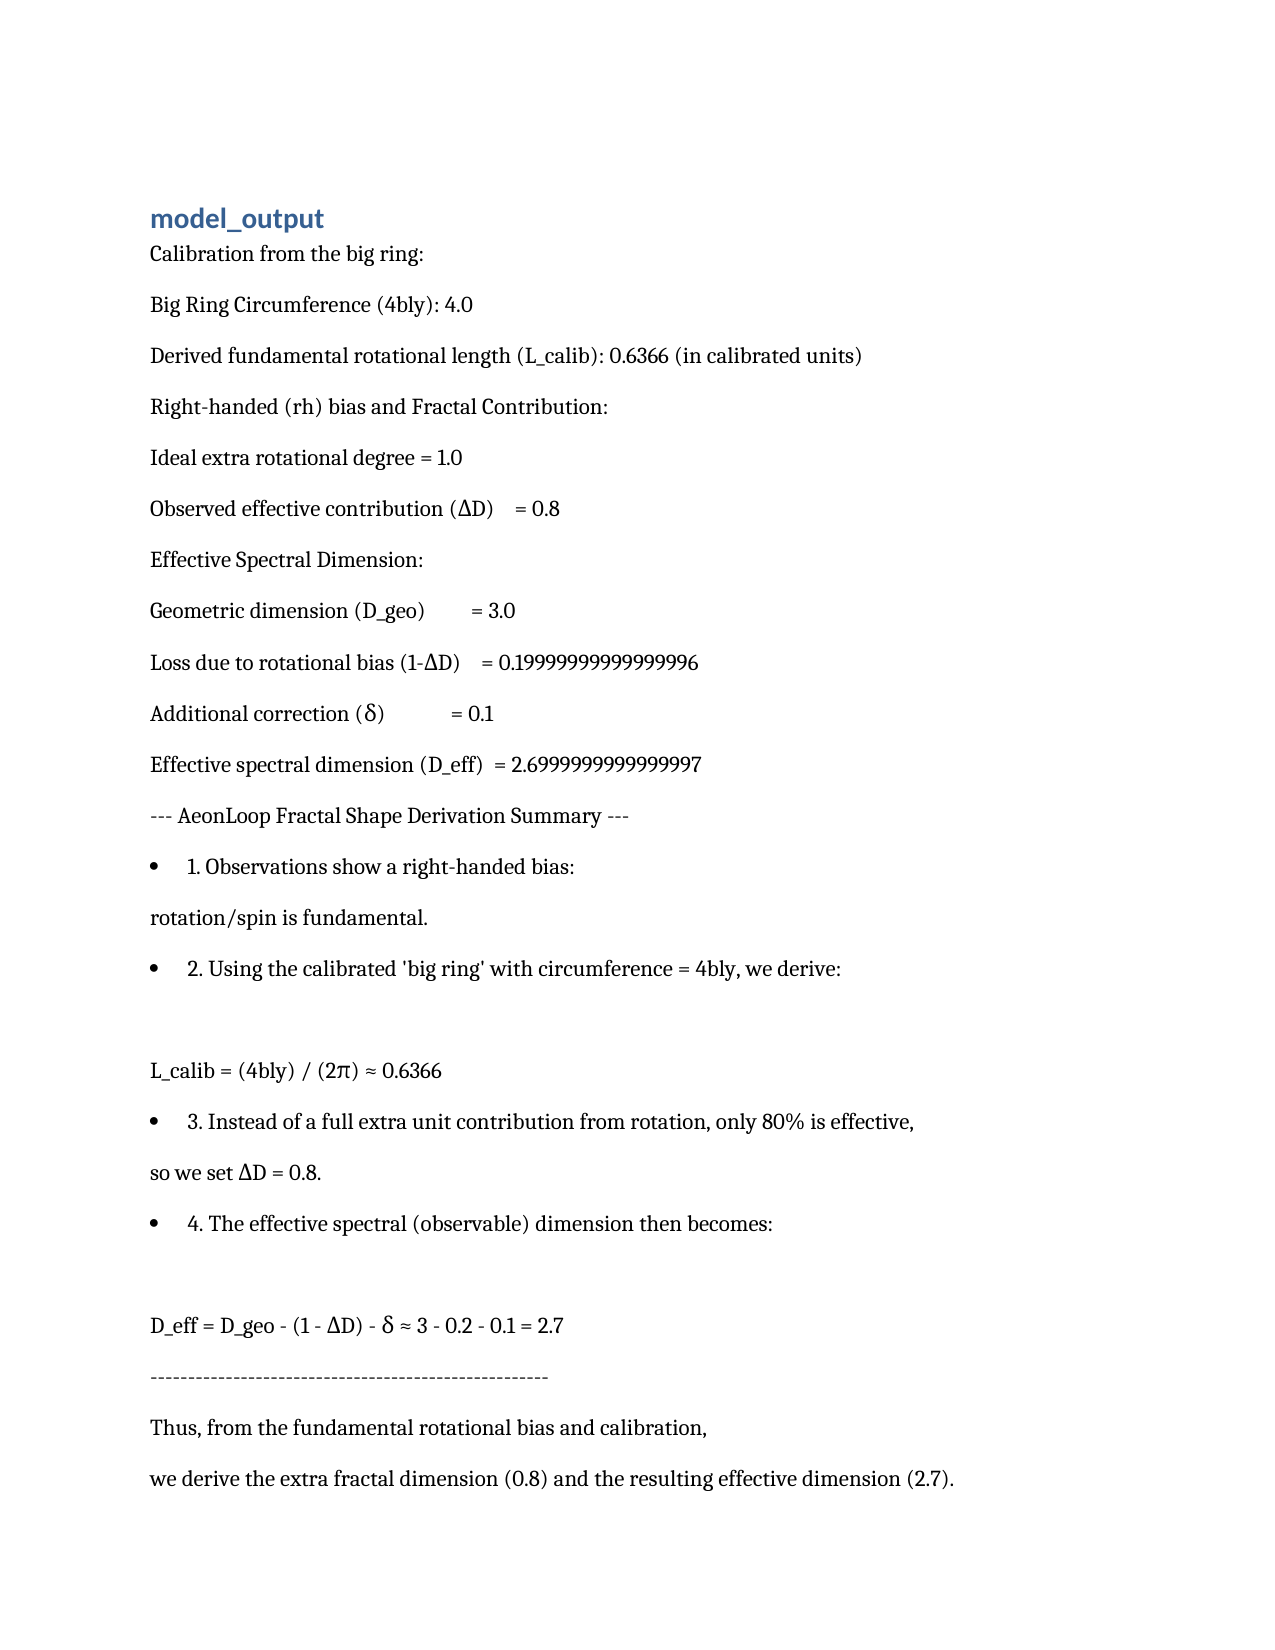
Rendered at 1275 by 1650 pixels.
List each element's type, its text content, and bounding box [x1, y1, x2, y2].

text Loss due to rotational bias (1-ΔD) = 0.19999999999999996 [150, 649, 1125, 676]
list 3. Instead of a full extra unit contribution from rotation, only 80% is effective, [150, 1109, 1125, 1135]
text rotation/spin is fundamental. [150, 904, 1125, 931]
text Right-handed (rh) bias and Fractal Contribution: [150, 394, 1125, 420]
list 4. The effective spectral (observable) dimension then becomes: [150, 1211, 1125, 1237]
text Derived fundamental rotational length (L_calib): 0.6366 (in calibrated units) [150, 343, 1125, 369]
list 2. Using the calibrated 'big ring' with circumference = 4bly, we derive: [150, 956, 1125, 982]
text D_eff = D_geo - (1 - ΔD) - δ ≈ 3 - 0.2 - 0.1 = 2.7 [150, 1313, 1125, 1339]
text Geometric dimension (D_geo) = 3.0 [150, 598, 1125, 624]
text --- AeonLoop Fractal Shape Derivation Summary --- [150, 802, 1125, 829]
text ----------------------------------------------------- [150, 1364, 1125, 1390]
list 1. Observations show a right-handed bias: [150, 853, 1125, 880]
text Effective Spectral Dimension: [150, 547, 1125, 573]
subtitle model_output [150, 200, 1125, 236]
text Additional correction (δ) = 0.1 [150, 700, 1125, 727]
text we derive the extra fractal dimension (0.8) and the resulting effective dimension (2.7). [150, 1466, 1125, 1492]
text Effective spectral dimension (D_eff) = 2.6999999999999997 [150, 751, 1125, 778]
text Big Ring Circumference (4bly): 4.0 [150, 292, 1125, 318]
text so we set ΔD = 0.8. [150, 1160, 1125, 1186]
text Calibration from the big ring: [150, 241, 1125, 267]
text Observed effective contribution (ΔD) = 0.8 [150, 496, 1125, 522]
text Ideal extra rotational degree = 1.0 [150, 445, 1125, 471]
text L_calib = (4bly) / (2π) ≈ 0.6366 [150, 1058, 1125, 1084]
text Thus, from the fundamental rotational bias and calibration, [150, 1415, 1125, 1441]
